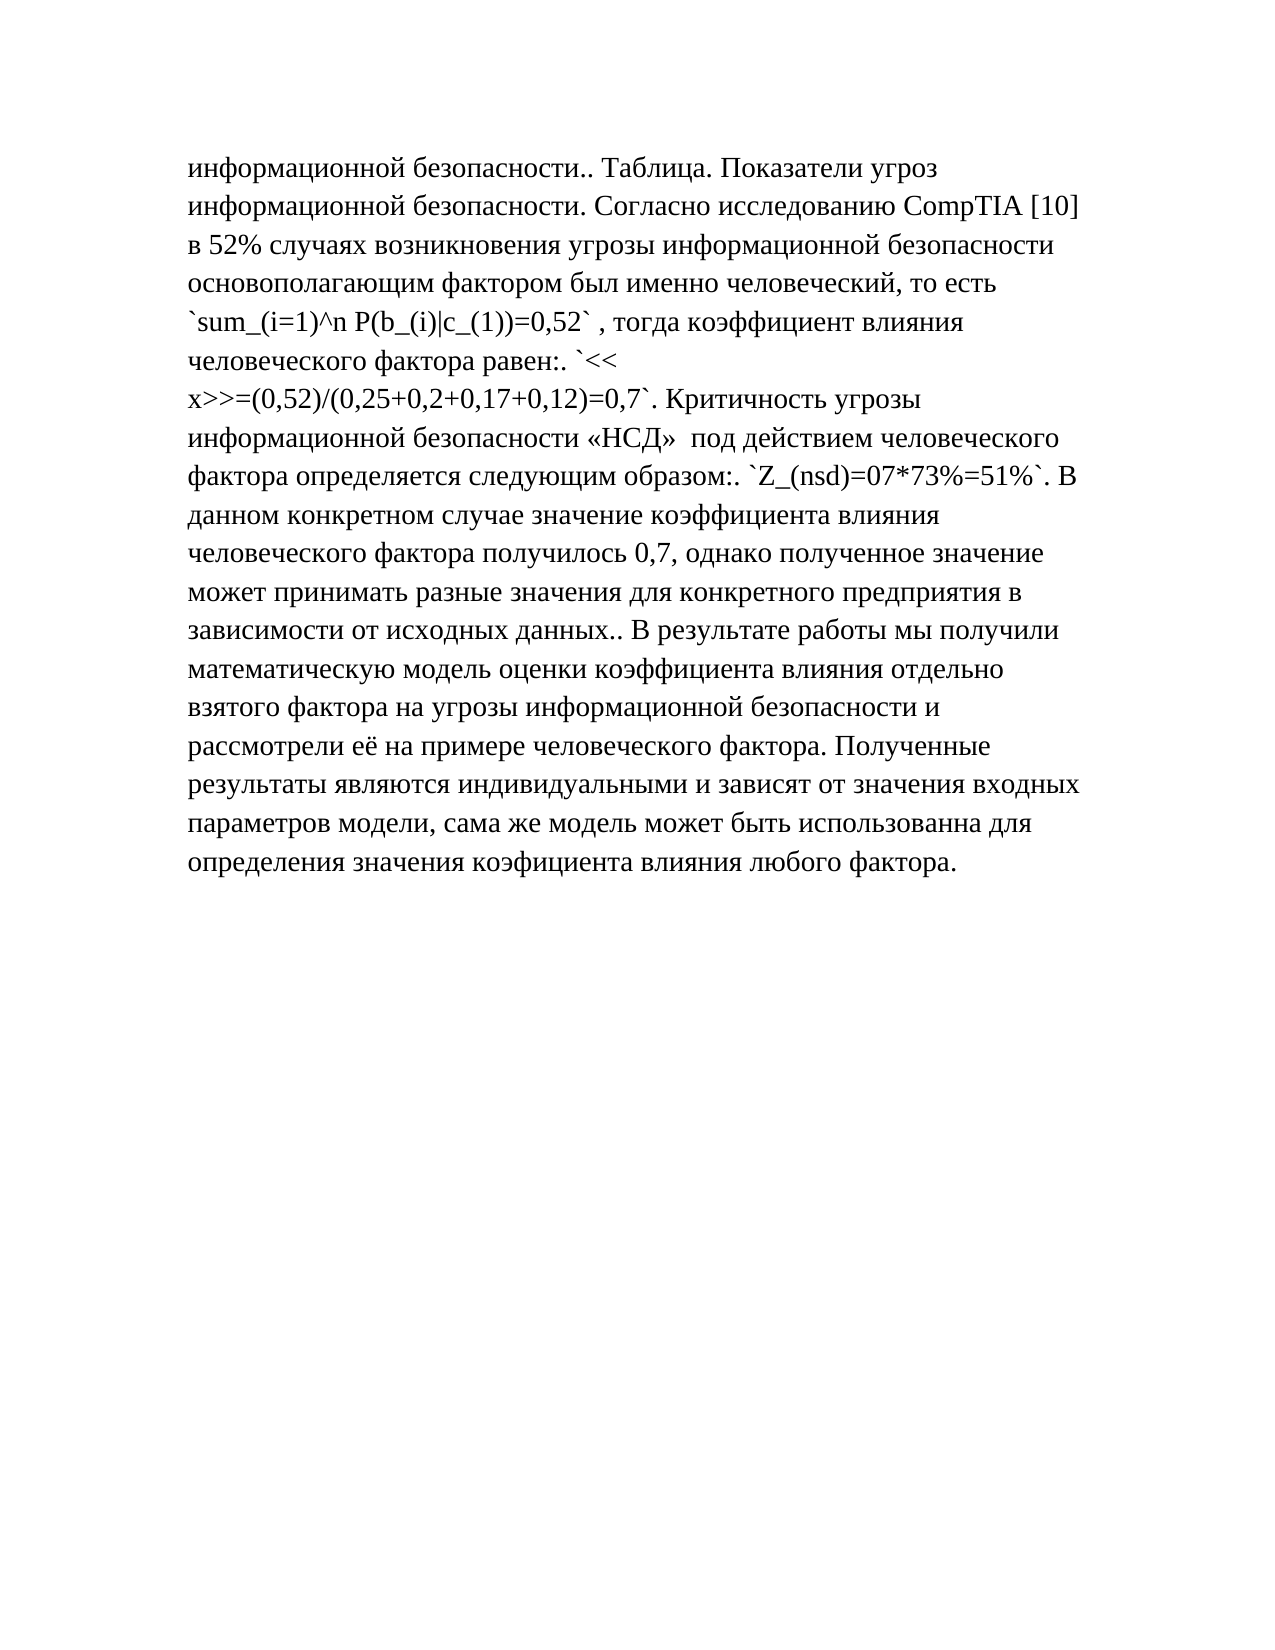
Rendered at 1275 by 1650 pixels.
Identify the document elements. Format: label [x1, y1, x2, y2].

text [187, 150, 1087, 877]
